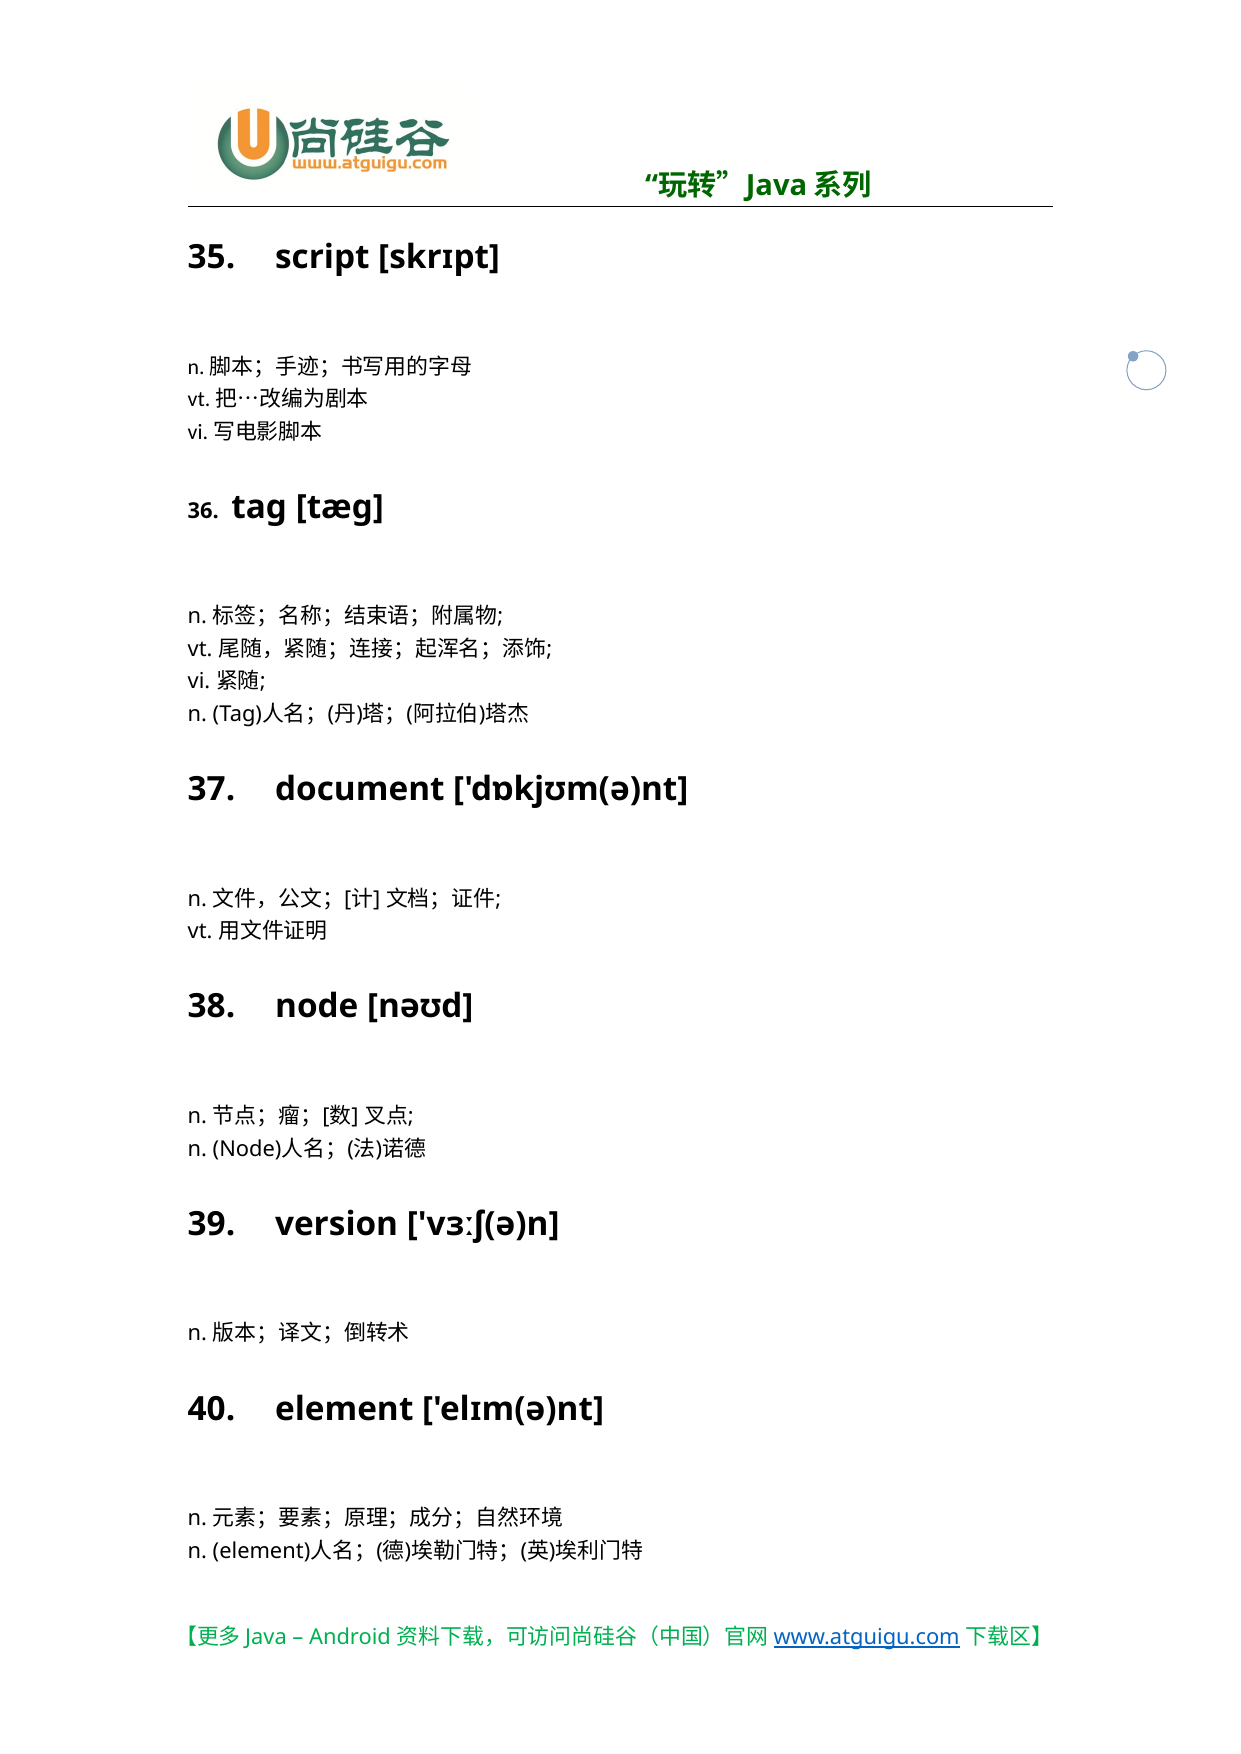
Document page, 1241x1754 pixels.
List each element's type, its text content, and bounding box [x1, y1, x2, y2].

text n. (element)人名；(德)埃勒门特；(英)埃利门特 [187, 1532, 1053, 1565]
subtitle tag [tæg] [187, 473, 1053, 538]
text n. 版本；译文；倒转术 [187, 1315, 1053, 1347]
text vi. 写电影脚本 [187, 413, 1053, 446]
text n. (Tag)人名；(丹)塔；(阿拉伯)塔杰 [187, 696, 1053, 728]
subtitle script [skrɪpt] [187, 223, 1053, 288]
text n. 标签；名称；结束语；附属物; [187, 598, 1053, 631]
text n. 脚本；手迹；书写用的字母 [187, 348, 1053, 381]
picture [187, 88, 479, 196]
subtitle element ['elɪm(ə)nt] [187, 1374, 1053, 1439]
text n. 节点；瘤；[数] 叉点; [187, 1098, 1053, 1130]
text n. (Node)人名；(法)诺德 [187, 1130, 1053, 1163]
subtitle node [nəʊd] [187, 972, 1053, 1037]
subtitle version ['vɜːʃ(ə)n] [187, 1190, 1053, 1255]
text n. 元素；要素；原理；成分；自然环境 [187, 1500, 1053, 1532]
text vt. 尾随，紧随；连接；起浑名；添饰; [187, 631, 1053, 663]
text vt. 把…改编为剧本 [187, 381, 1053, 413]
text vt. 用文件证明 [187, 913, 1053, 945]
subtitle document ['dɒkjʊm(ə)nt] [187, 755, 1053, 820]
text n. 文件，公文；[计] 文档；证件; [187, 880, 1053, 913]
text vi. 紧随; [187, 663, 1053, 696]
